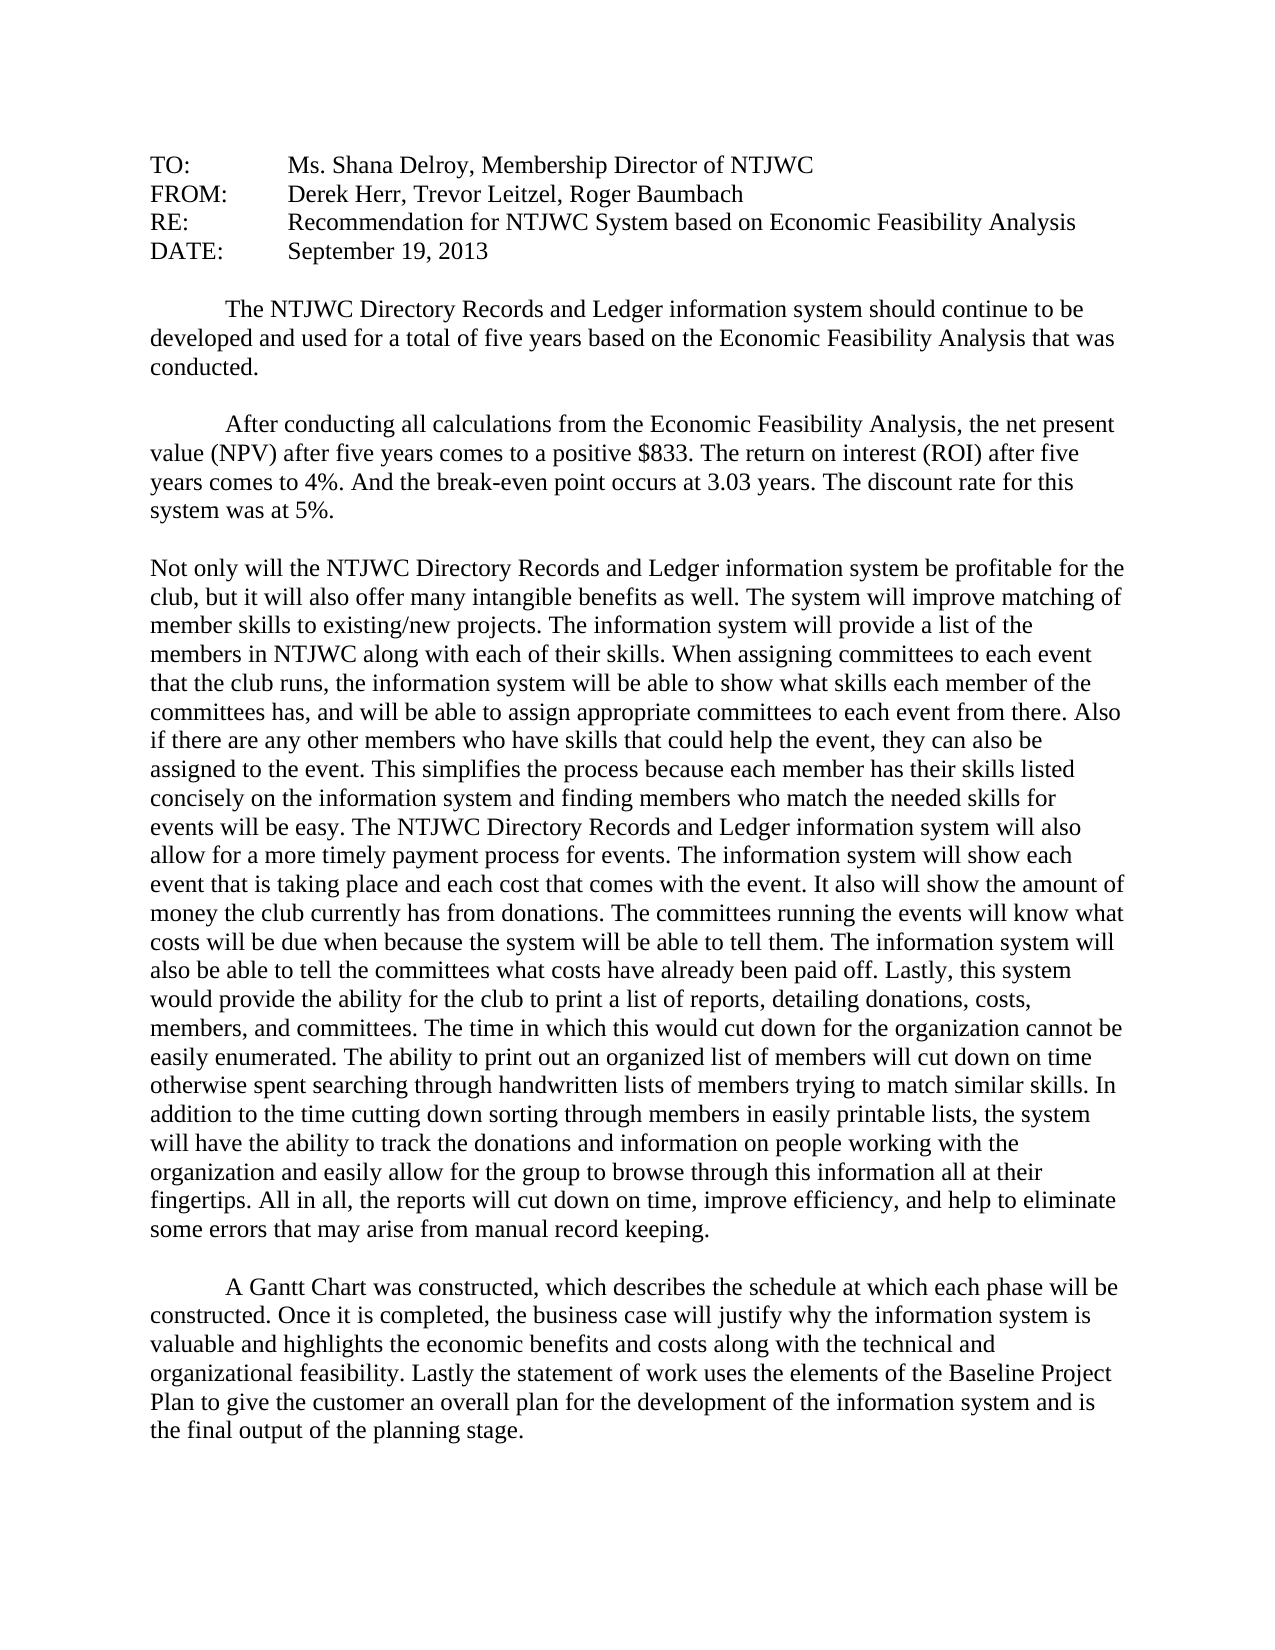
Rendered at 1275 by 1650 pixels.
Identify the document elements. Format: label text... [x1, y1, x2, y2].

text RE: Recommendation for NTJWC System based on Economic Feasibility Analysis [150, 207, 1125, 236]
text TO: Ms. Shana Delroy, Membership Director of NTJWC [150, 150, 1125, 179]
text FROM: Derek Herr, Trevor Leitzel, Roger Baumbach [150, 179, 1125, 207]
text After conducting all calculations from the Economic Feasibility Analysis, the net present value (NPV) after five years comes to a positive $833. The return on interest (ROI) after five years comes to 4%. And the break-even point occurs at 3.03 years. The discount rate for this system was at 5%. [150, 409, 1125, 524]
text DATE: September 19, 2013 [150, 236, 1125, 265]
text A Gantt Chart was constructed, which describes the schedule at which each phase will be constructed. Once it is completed, the business case will justify why the information system is valuable and highlights the economic benefits and costs along with the technical and organizational feasibility. Lastly the statement of work uses the elements of the Baseline Project Plan to give the customer an overall plan for the development of the information system and is the final output of the planning stage. [150, 1272, 1125, 1444]
text The NTJWC Directory Records and Ledger information system should continue to be developed and used for a total of five years based on the Economic Feasibility Analysis that was conducted. [150, 294, 1125, 380]
text Not only will the NTJWC Directory Records and Ledger information system be profitable for the club, but it will also offer many intangible benefits as well. The system will improve matching of member skills to existing/new projects. The information system will provide a list of the members in NTJWC along with each of their skills. When assigning committees to each event that the club runs, the information system will be able to show what skills each member of the committees has, and will be able to assign appropriate committees to each event from there. Also if there are any other members who have skills that could help the event, they can also be assigned to the event. This simplifies the process because each member has their skills listed concisely on the information system and finding members who match the needed skills for events will be easy. The NTJWC Directory Records and Ledger information system will also allow for a more timely payment process for events. The information system will show each event that is taking place and each cost that comes with the event. It also will show the amount of money the club currently has from donations. The committees running the events will know what costs will be due when because the system will be able to tell them. The information system will also be able to tell the committees what costs have already been paid off. Lastly, this system would provide the ability for the club to print a list of reports, detailing donations, costs, members, and committees. The time in which this would cut down for the organization cannot be easily enumerated. The ability to print out an organized list of members will cut down on time otherwise spent searching through handwritten lists of members trying to match similar skills. In addition to the time cutting down sorting through members in easily printable lists, the system will have the ability to track the donations and information on people working with the organization and easily allow for the group to browse through this information all at their fingertips. All in all, the reports will cut down on time, improve efficiency, and help to eliminate some errors that may arise from manual record keeping. [150, 553, 1125, 1243]
